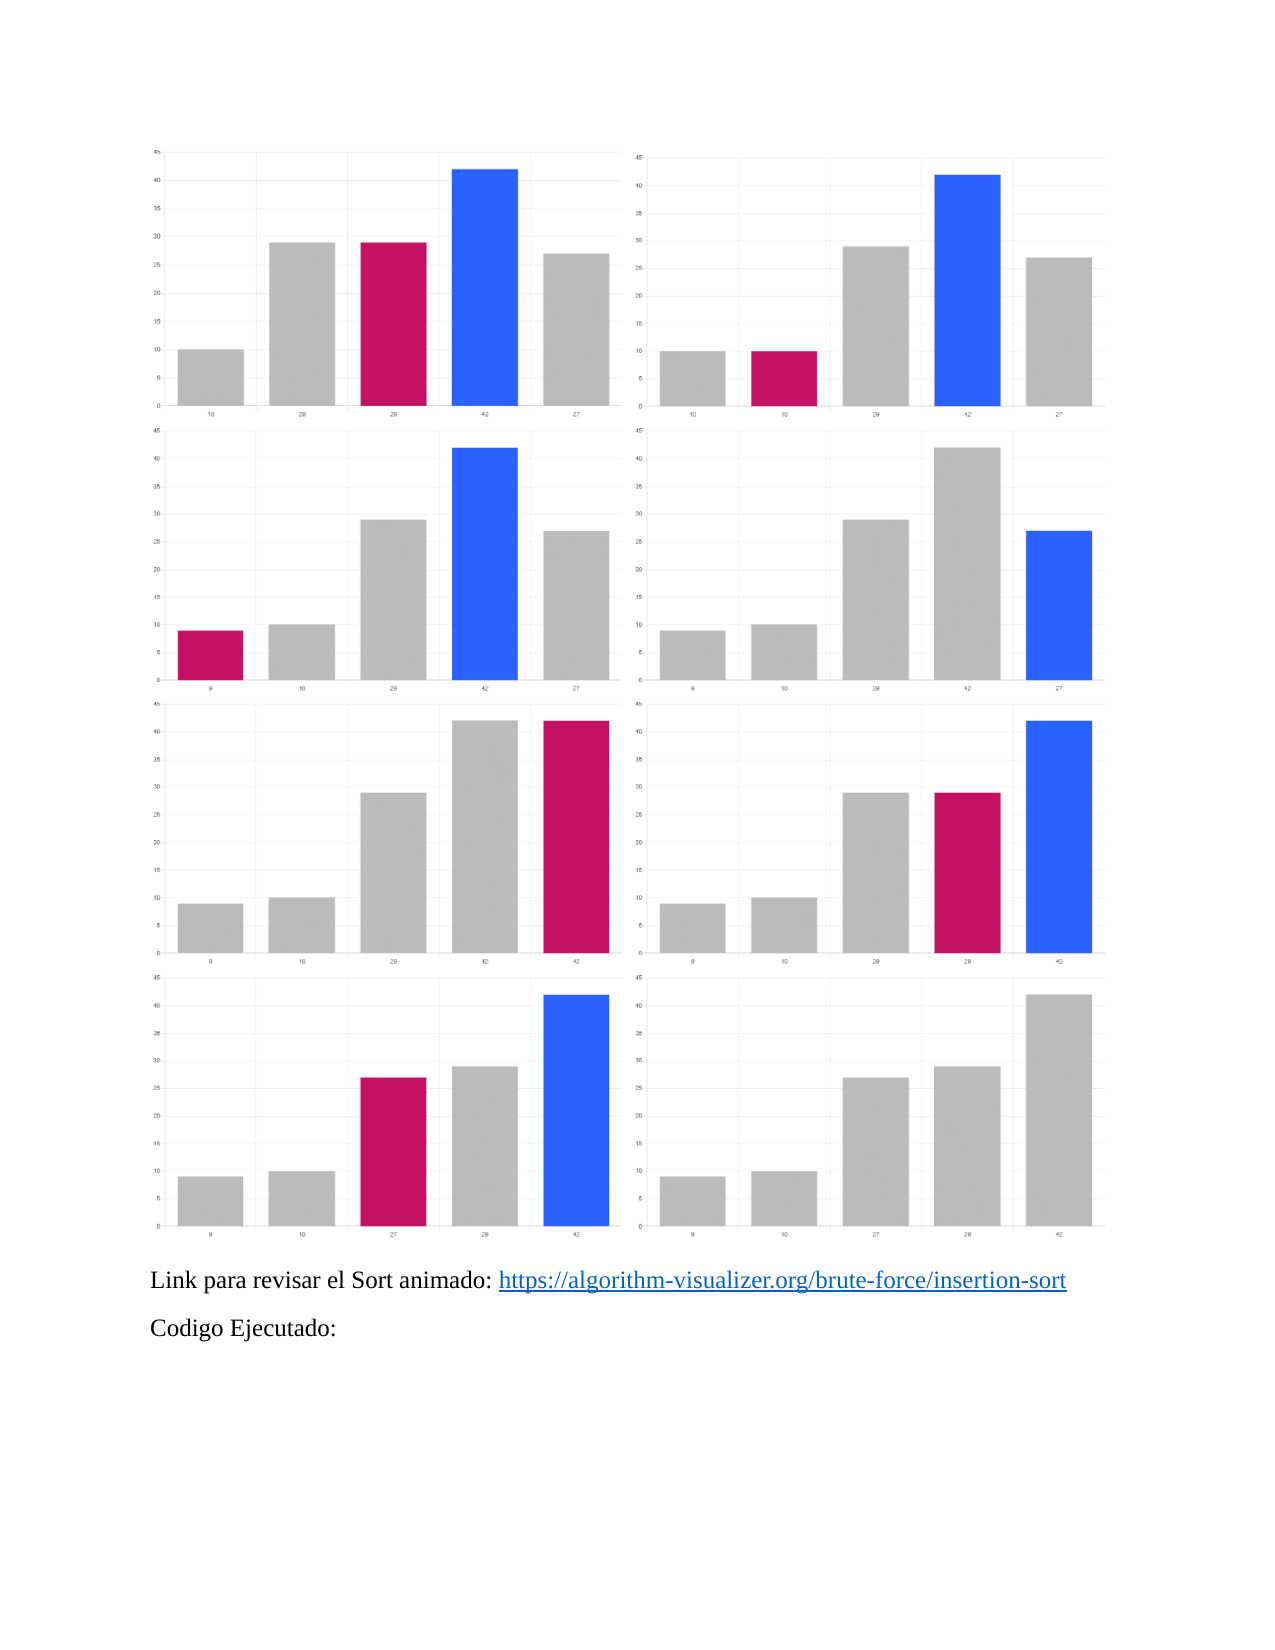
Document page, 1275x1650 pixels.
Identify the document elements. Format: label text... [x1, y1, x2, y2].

picture [632, 702, 1105, 968]
picture [150, 428, 623, 695]
picture [632, 155, 1105, 421]
picture [150, 702, 623, 968]
text Link para revisar el Sort animado: https://algorithm-visualizer.org/brute-force/insertion-sort [150, 1265, 1162, 1294]
picture [150, 975, 623, 1241]
picture [632, 428, 1105, 695]
text Codigo Ejecutado: [150, 1313, 1162, 1342]
picture [150, 150, 623, 421]
picture [632, 975, 1105, 1241]
